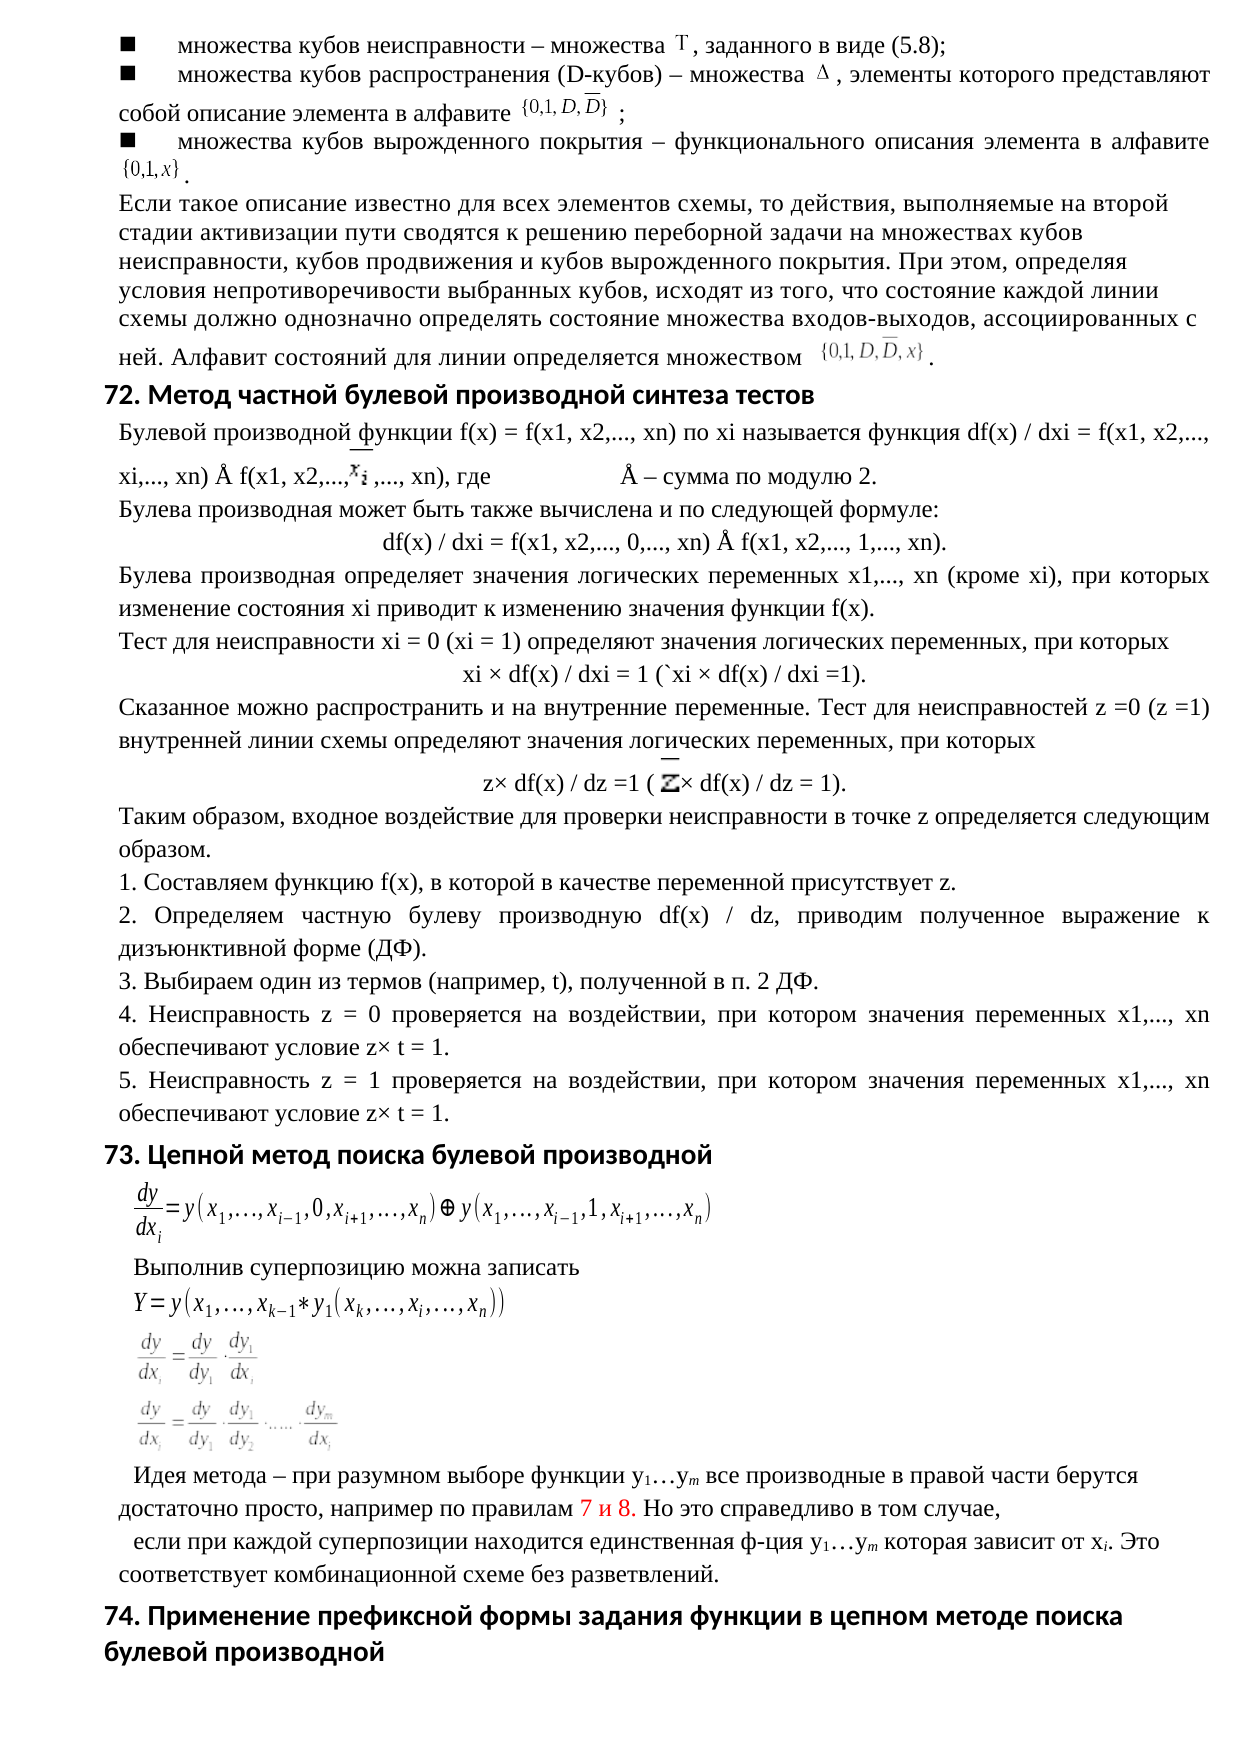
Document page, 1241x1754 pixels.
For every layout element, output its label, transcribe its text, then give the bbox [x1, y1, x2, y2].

text Идея метода – при разумном выборе функции y1…ym все производные в правой части берутся достаточно просто, например по правилам 7 и 8. Но это справедливо в том случае, [118, 1460, 1211, 1522]
text df(x) / dxi = f(x1, x2,..., 0,..., xn) Å f(x1, x2,..., 1,..., xn). [118, 527, 1211, 556]
list множества кубов распространения (D-кубов) – множества , элементы которого представляют собой описание элемента в алфавите ; [118, 59, 1211, 126]
list 72. Метод частной булевой производной синтеза тестов [103, 376, 1211, 412]
text если при каждой суперпозиции находится единственная ф-ция y1…ym которая зависит от хі. Это соответствует комбинационной схеме без разветвлений. [118, 1526, 1211, 1588]
text Выполнив суперпозицию можна записать [118, 1252, 1211, 1281]
text xi × df(x) / dxi = 1 (`xi × df(x) / dxi =1). [118, 659, 1211, 688]
list множества кубов вырожденного покрытия – функционального описания элемента в алфавите . [118, 126, 1211, 188]
text Булева производная определяет значения логических переменных x1,..., xn (кроме xi), при которых изменение состояния xi приводит к изменению значения функции f(x). [118, 560, 1211, 622]
picture [349, 449, 374, 485]
text Булевой производной функции f(x) = f(x1, x2,..., xn) по xi называется функция df(x) / dxi = f(x1, x2,..., xi,..., xn) Å f(x1, x2,...,,..., xn), где Å – сумма по модулю 2. [118, 417, 1211, 490]
text Булева производная может быть также вычислена и по следующей формуле: [118, 494, 1211, 523]
list 73. Цепной метод поиска булевой производной [103, 1136, 1211, 1172]
text 1. Составляем функцию f(x), в которой в качестве переменной присутствует z. [118, 867, 1211, 896]
text 3. Выбираем один из термов (например, t), полученной в п. 2 ДФ. [118, 966, 1211, 995]
text Тест для неисправности xi = 0 (хi = 1) определяют значения логических переменных, при которых [118, 626, 1211, 655]
text 2. Определяем частную булеву производную df(x) / dz, приводим полученное выражение к дизъюнктивной форме (ДФ). [118, 900, 1211, 962]
text Если такое описание известно для всех элементов схемы, то действия, выполняемые на второй стадии активизации пути сводятся к решению переборной задачи на множествах кубов неисправности, кубов продвижения и кубов вырожденного покрытия. При этом, определяя условия непротиворечивости выбранных кубов, исходят из того, что состояние каждой линии схемы должно однозначно определять состояние множества входов-выходов, ассоциированных с ней. Алфавит состояний для линии определяется множеством . [118, 188, 1211, 371]
list 74. Применение префиксной формы задания функции в цепном методе поиска булевой производной [103, 1597, 1211, 1668]
picture [660, 758, 680, 792]
text 5. Неисправность z = 1 проверяется на воздействии, при котором значения переменных x1,..., xn обеспечивают условие z× t = 1. [118, 1065, 1211, 1127]
text Сказанное можно распространить и на внутренние переменные. Тест для неисправностей z =0 (z =1) внутренней линии схемы определяют значения логических переменных, при которых [118, 692, 1211, 754]
list множества кубов неисправности – множества , заданного в виде (5.8); [118, 29, 1211, 59]
text z× df(x) / dz =1 ( × df(x) / dz = 1). [118, 758, 1211, 797]
text 4. Неисправность z = 0 проверяется на воздействии, при котором значения переменных x1,..., xn обеспечивают условие z× t = 1. [118, 999, 1211, 1061]
text Таким образом, входное воздействие для проверки неисправности в точке z определяется следующим образом. [118, 801, 1211, 863]
